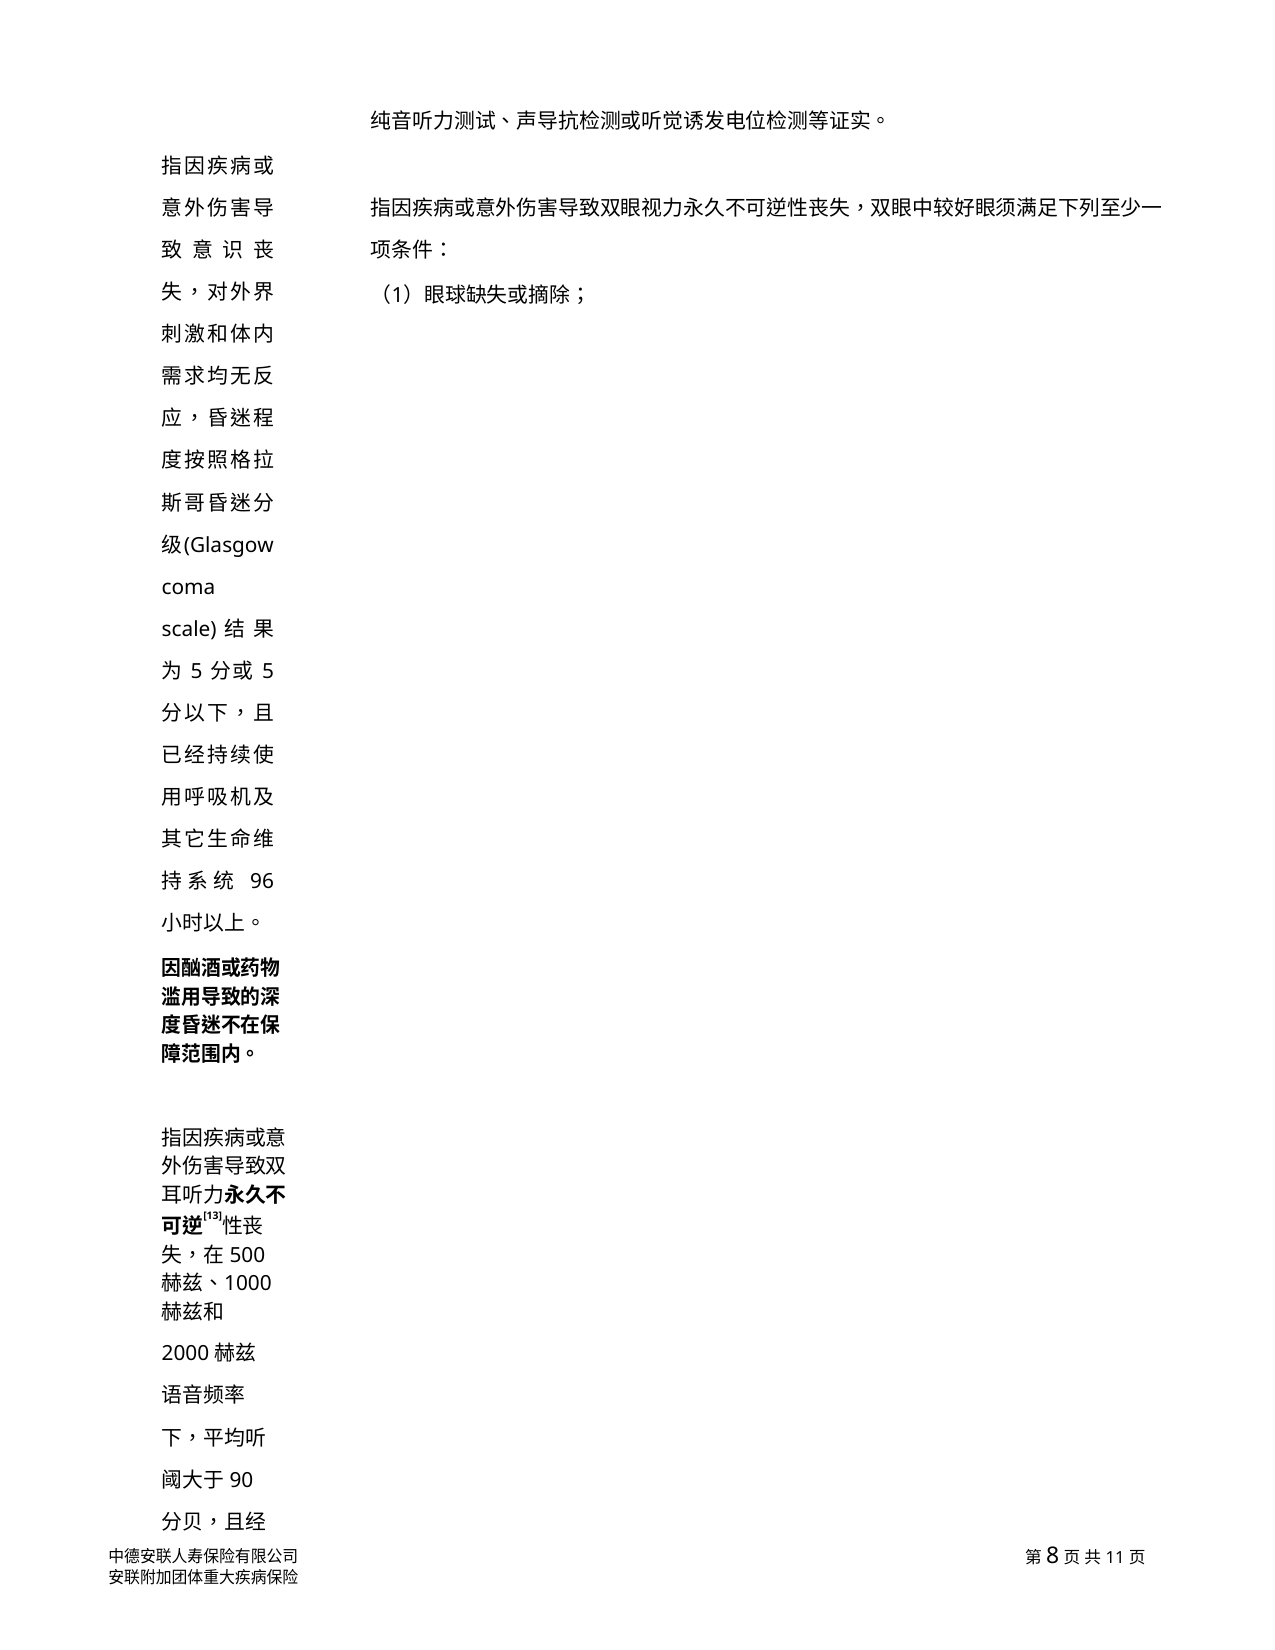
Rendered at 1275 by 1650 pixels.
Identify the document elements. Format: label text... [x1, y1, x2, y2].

text 2000 赫兹语音频率下，平均听阈大于 90 分贝，且经纯音听力测试、声导抗检测或听觉诱发电位检测等证实。 [371, 106, 1164, 135]
text 指因疾病或意外伤害导致双眼视力永久不可逆性丧失，双眼中较好眼须满足下列至少一项条件： [371, 193, 1164, 263]
text （1）眼球缺失或摘除； [371, 280, 1177, 308]
subtitle 因酗酒或药物滥用导致的深度昏迷不在保障范围内。 [161, 953, 286, 1067]
text 2000 赫兹语音频率下，平均听阈大于 90 分贝，且经纯音听力测试、声导抗检测或听觉诱发电位检测等证实。 [161, 1338, 274, 1535]
text 指因疾病或意外伤害导致意识丧失，对外界刺激和体内需求均无反应，昏迷程度按照格拉斯哥昏迷分级(Glasgow coma scale)结果为 5 分或 5 分以下，且已经持续使用呼吸机及其它生命维持系统 96 小时以上。 [161, 151, 274, 937]
text 指因疾病或意外伤害导致双耳听力永久不可逆[13]性丧失，在 500 赫兹、1000 赫兹和 [161, 1123, 286, 1325]
